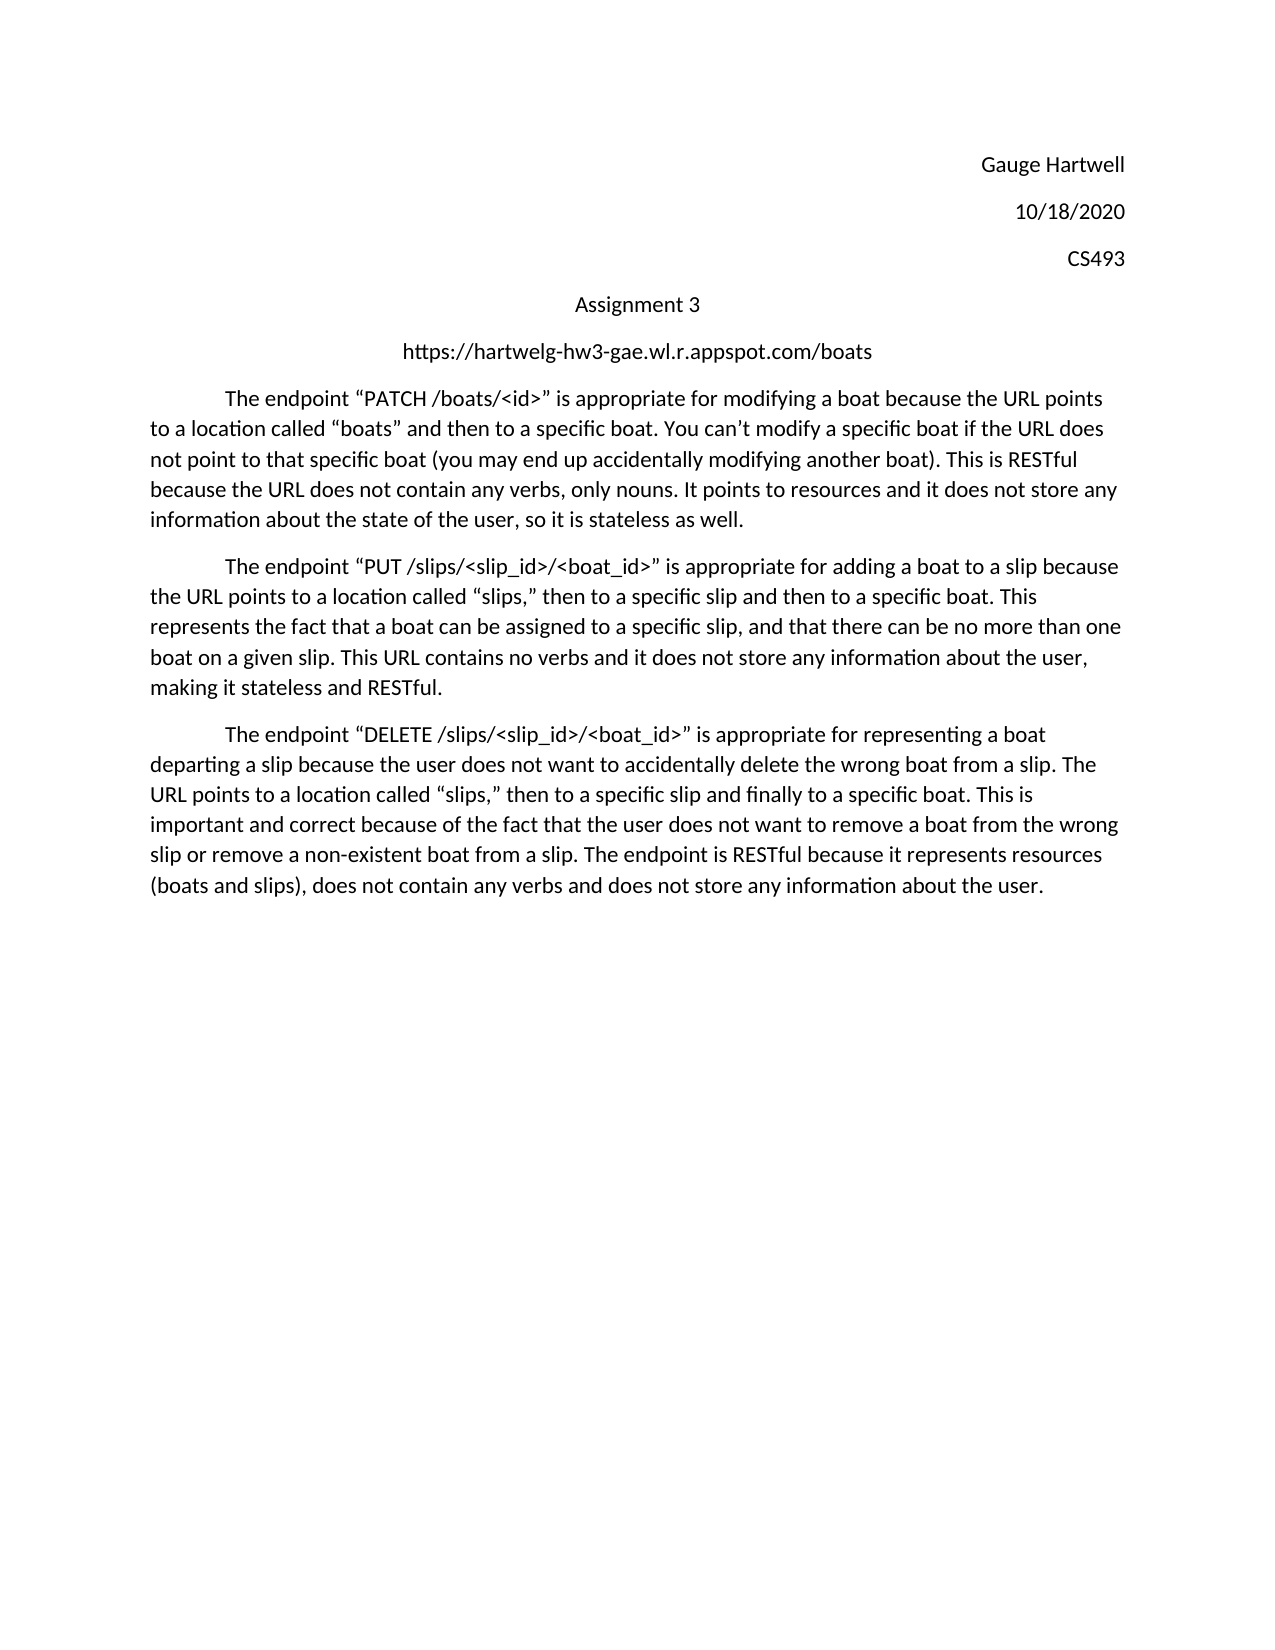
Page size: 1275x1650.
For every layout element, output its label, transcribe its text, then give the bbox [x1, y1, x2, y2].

text The endpoint “PUT /slips/<slip_id>/<boat_id>” is appropriate for adding a boat to a slip because the URL points to a location called “slips,” then to a specific slip and then to a specific boat. This represents the fact that a boat can be assigned to a specific slip, and that there can be no more than one boat on a given slip. This URL contains no verbs and it does not store any information about the user, making it stateless and RESTful. [150, 552, 1125, 701]
text Gauge Hartwell [150, 150, 1125, 178]
text 10/18/2020 [150, 197, 1125, 225]
text CS493 [150, 244, 1125, 272]
text https://hartwelg-hw3-gae.wl.r.appspot.com/boats [150, 337, 1125, 366]
text The endpoint “DELETE /slips/<slip_id>/<boat_id>” is appropriate for representing a boat departing a slip because the user does not want to accidentally delete the wrong boat from a slip. The URL points to a location called “slips,” then to a specific slip and finally to a specific boat. This is important and correct because of the fact that the user does not want to remove a boat from the wrong slip or remove a non-existent boat from a slip. The endpoint is RESTful because it represents resources (boats and slips), does not contain any verbs and does not store any information about the user. [150, 720, 1125, 899]
text The endpoint “PATCH /boats/<id>” is appropriate for modifying a boat because the URL points to a location called “boats” and then to a specific boat. You can’t modify a specific boat if the URL does not point to that specific boat (you may end up accidentally modifying another boat). This is RESTful because the URL does not contain any verbs, only nouns. It points to resources and it does not store any information about the state of the user, so it is stateless as well. [150, 384, 1125, 533]
text Assignment 3 [150, 291, 1125, 319]
